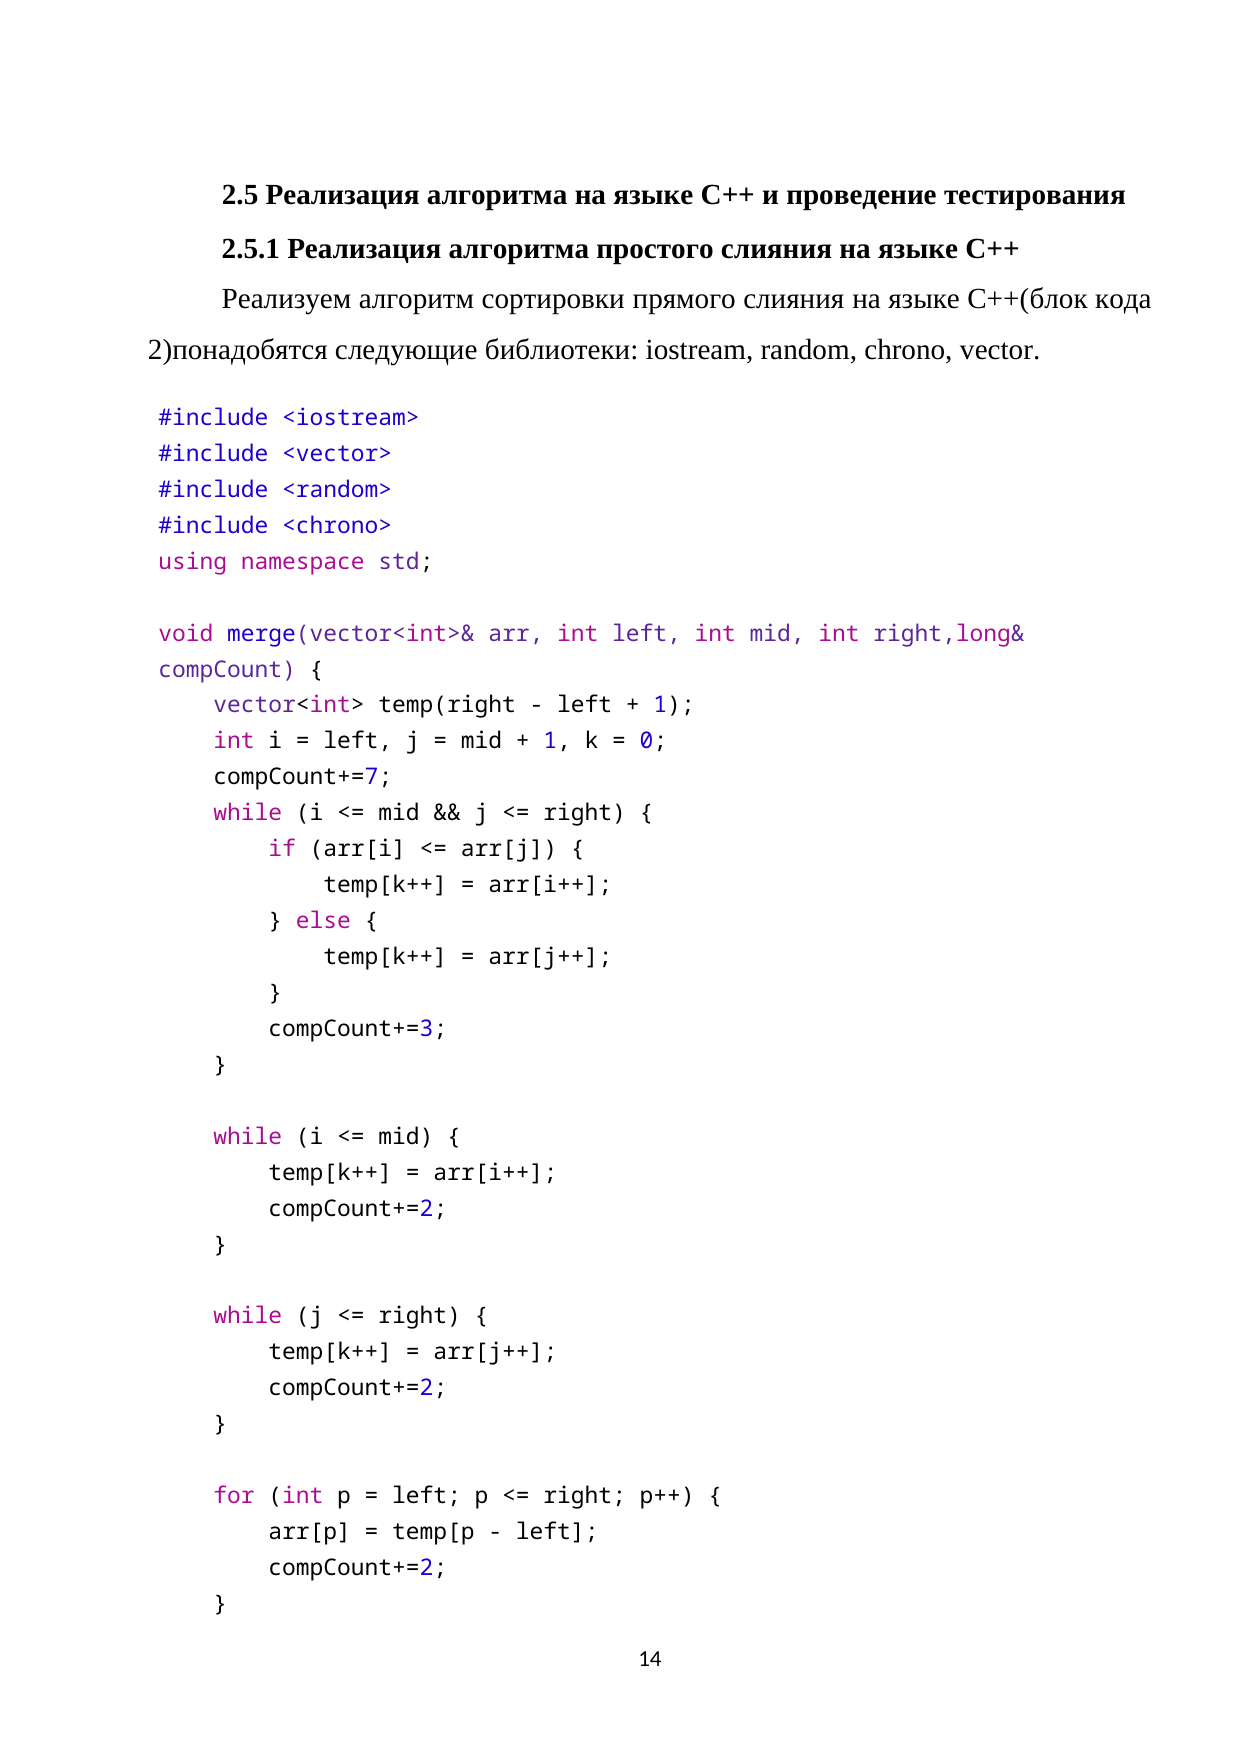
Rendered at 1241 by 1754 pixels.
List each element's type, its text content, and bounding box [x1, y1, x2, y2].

text Реализуем алгоритм сортировки прямого слияния на языке C++(блок кода 2)понадобятся следующие библиотеки: iostream, random, chrono, vector. [148, 282, 1152, 365]
subtitle 2.5.1 Реализация алгоритма простого слияния на языке C++ [148, 231, 1152, 265]
subtitle 2.5 Реализация алгоритма на языке C++ и проведение тестирования [148, 177, 1152, 210]
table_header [148, 391, 1152, 1628]
